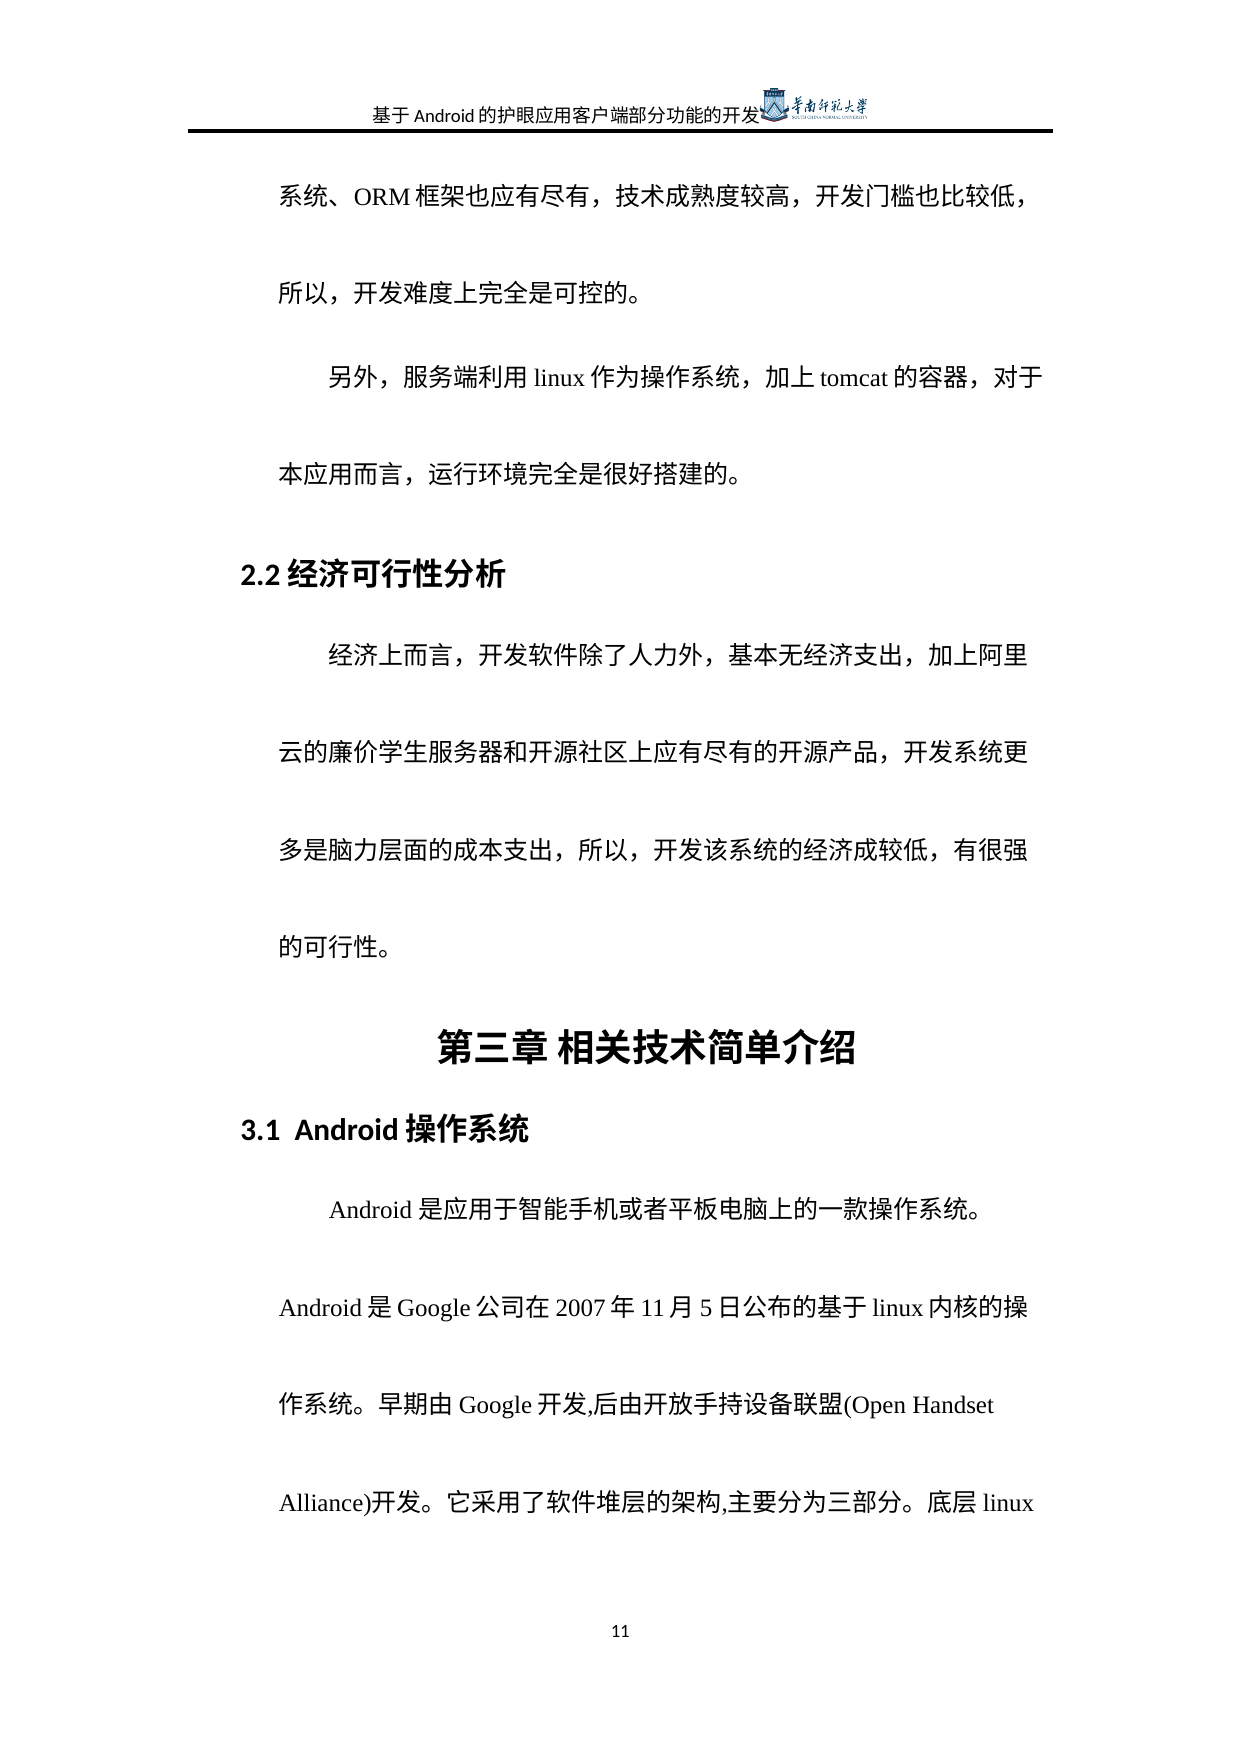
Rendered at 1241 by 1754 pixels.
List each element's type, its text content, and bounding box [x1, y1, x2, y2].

picture [759, 88, 868, 122]
text 第三章 相关技术简单介绍 [240, 1013, 1053, 1078]
list 经济上而言，开发软件除了人力外，基本无经济支出，加上阿里云的廉价学生服务器和开源社区上应有尽有的开源产品，开发系统更多是脑力层面的成本支出，所以，开发该系统的经济成较低，有很强的可行性。 [278, 621, 1053, 978]
text 2.2 经济可行性分析 [240, 539, 1053, 604]
text 3.1 Android操作系统 [240, 1094, 1053, 1159]
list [278, 1175, 1053, 1533]
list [278, 162, 1053, 324]
list 另外，服务端利用linux作为操作系统，加上tomcat的容器，对于本应用而言，运行环境完全是很好搭建的。 [278, 343, 1053, 505]
